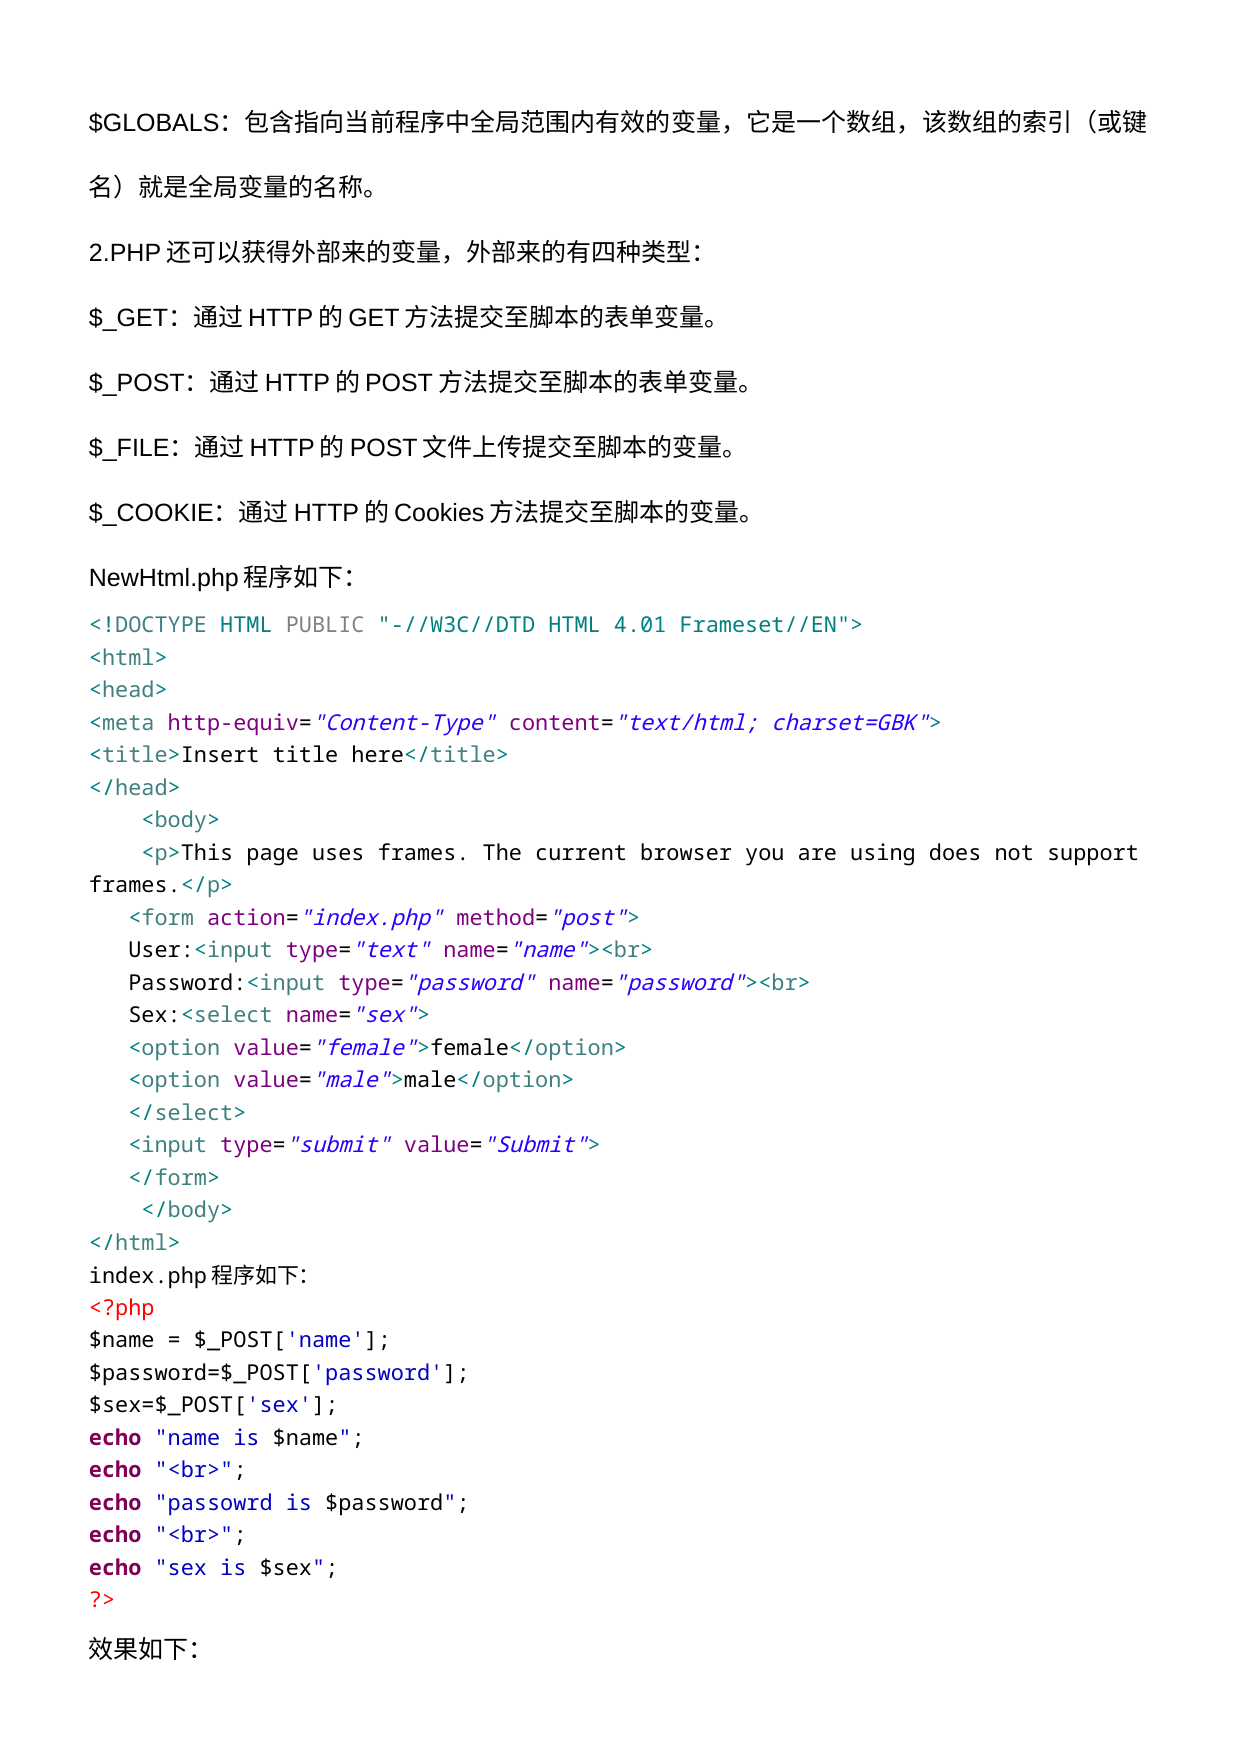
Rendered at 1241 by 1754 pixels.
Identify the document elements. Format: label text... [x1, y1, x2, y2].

text </select> [89, 1096, 1152, 1128]
text </form> [89, 1161, 1152, 1193]
text <input type="submit" value="Submit"> [89, 1128, 1152, 1161]
text User:<input type="text" name="name"><br> [89, 933, 1152, 966]
text <meta http-equiv="Content-Type" content="text/html; charset=GBK"> [89, 706, 1152, 738]
text <option value="female">female</option> [89, 1031, 1152, 1063]
text echo "passowrd is $password"; [89, 1486, 1152, 1518]
text $name = $_POST['name']; [89, 1323, 1152, 1356]
text <?php [89, 1291, 1152, 1323]
text <body> [89, 803, 1152, 836]
text $_GET：通过HTTP的GET方法提交至脚本的表单变量。 [89, 283, 1152, 348]
text </body> [89, 1193, 1152, 1226]
text <!DOCTYPE HTML PUBLIC "-//W3C//DTD HTML 4.01 Frameset//EN"> [89, 608, 1152, 641]
text Sex:<select name="sex"> [89, 998, 1152, 1031]
text <option value="male">male</option> [89, 1063, 1152, 1096]
text <html> [89, 641, 1152, 673]
text $_FILE：通过HTTP的POST文件上传提交至脚本的变量。 [89, 413, 1152, 478]
text <title>Insert title here</title> [89, 738, 1152, 771]
text <p>This page uses frames. The current browser you are using does not support frames.</p> [89, 836, 1152, 901]
text 2.PHP还可以获得外部来的变量，外部来的有四种类型： [89, 218, 1152, 283]
text ?> [89, 1583, 1152, 1616]
text $GLOBALS：包含指向当前程序中全局范围内有效的变量，它是一个数组，该数组的索引（或键名）就是全局变量的名称。 [89, 88, 1152, 218]
text </html> [89, 1226, 1152, 1258]
text NewHtml.php程序如下： [89, 543, 1152, 608]
text $_POST：通过HTTP的POST方法提交至脚本的表单变量。 [89, 348, 1152, 413]
text </head> [89, 771, 1152, 803]
text $sex=$_POST['sex']; [89, 1388, 1152, 1421]
text echo "name is $name"; [89, 1421, 1152, 1453]
text index.php程序如下： [89, 1258, 1152, 1291]
text 效果如下： [89, 1616, 1152, 1681]
text <form action="index.php" method="post"> [89, 901, 1152, 933]
text echo "<br>"; [89, 1518, 1152, 1551]
text $password=$_POST['password']; [89, 1356, 1152, 1388]
text echo "sex is $sex"; [89, 1551, 1152, 1583]
text Password:<input type="password" name="password"><br> [89, 966, 1152, 998]
text <head> [89, 673, 1152, 706]
text echo "<br>"; [89, 1453, 1152, 1486]
text $_COOKIE：通过HTTP的Cookies方法提交至脚本的变量。 [89, 478, 1152, 543]
